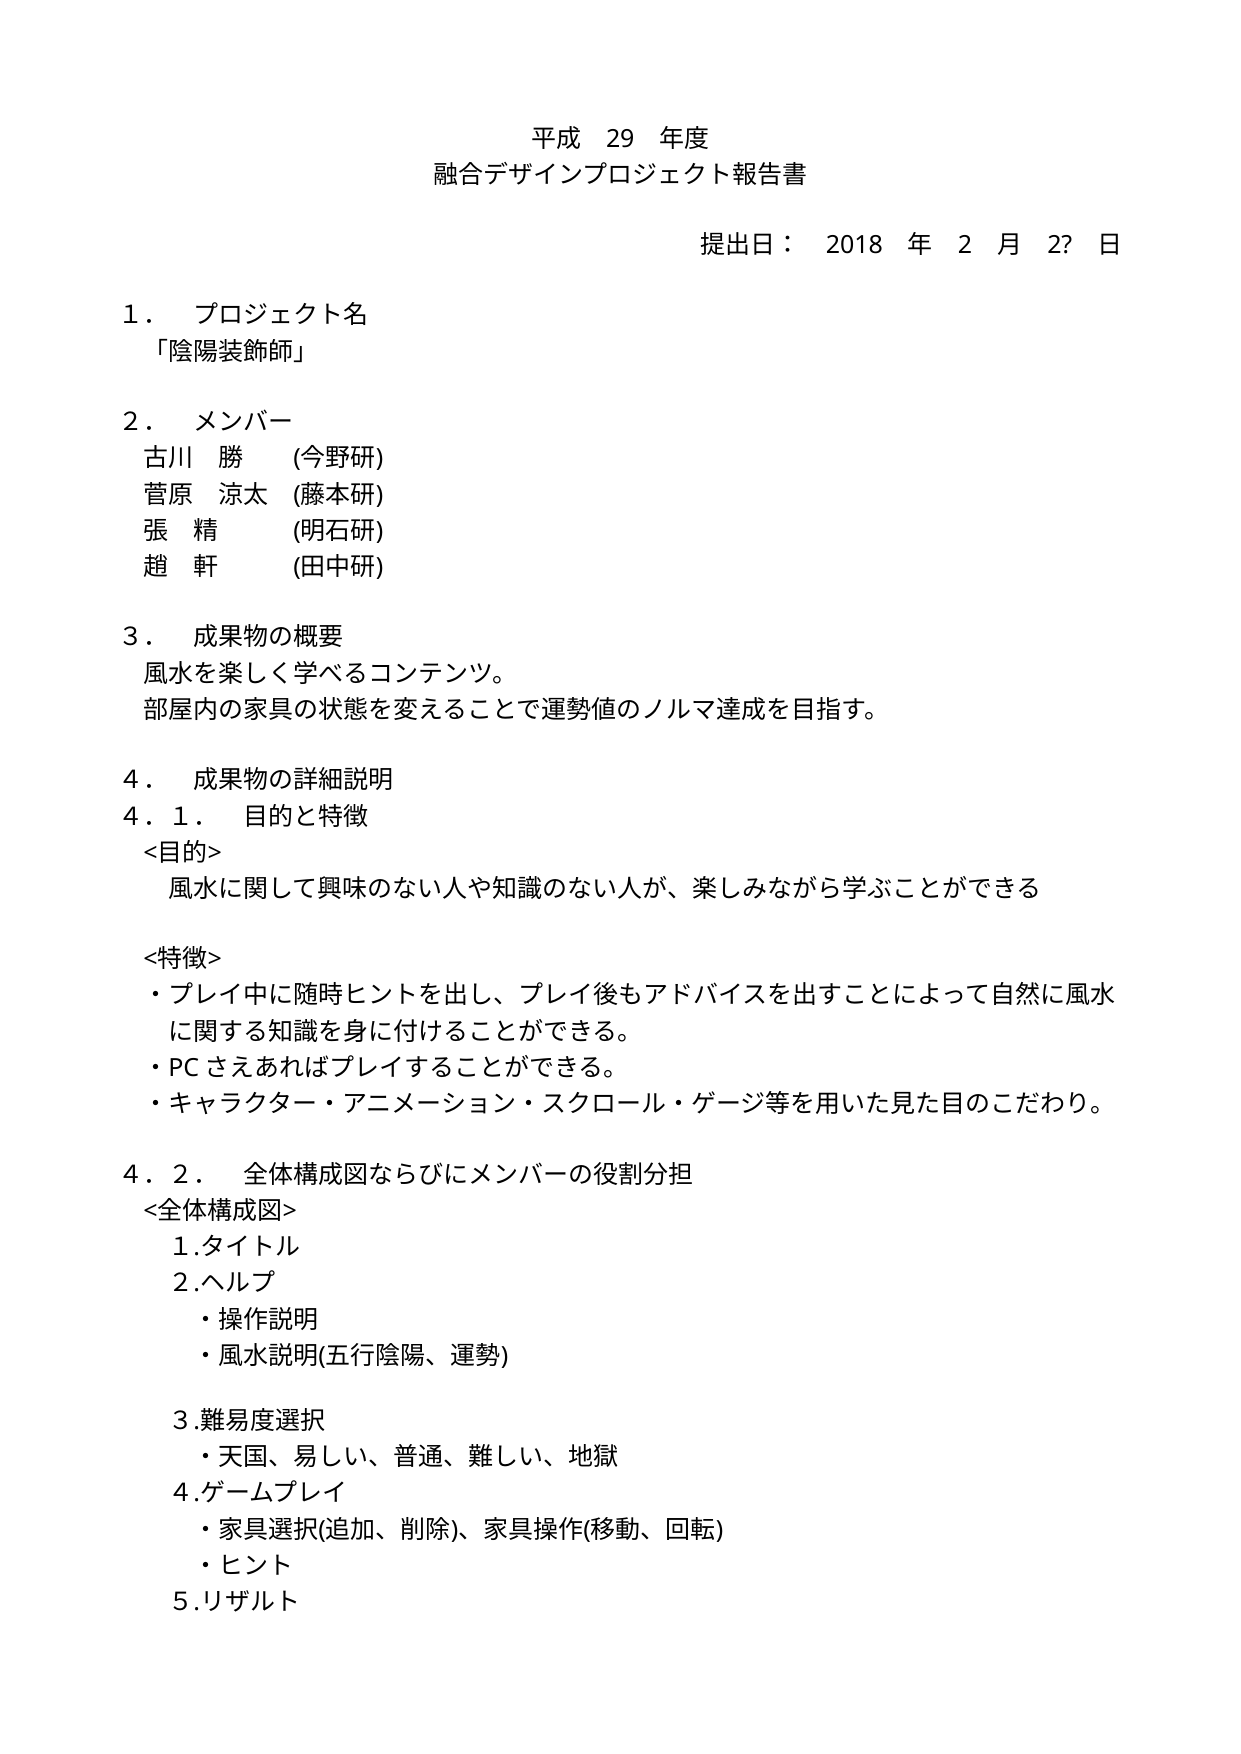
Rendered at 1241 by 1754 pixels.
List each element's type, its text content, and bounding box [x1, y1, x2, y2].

text 平成 29 年度 [118, 118, 1122, 154]
text ４.ゲームプレイ [118, 1473, 1122, 1509]
text １.タイトル [118, 1227, 1122, 1263]
text ・天国、易しい、普通、難しい、地獄 [118, 1437, 1122, 1473]
text 趙 軒 (田中研) [118, 547, 1122, 583]
text ・キャラクター・アニメーション・スクロール・ゲージ等を用いた見た目のこだわり。 [118, 1084, 1122, 1120]
text ２.ヘルプ [118, 1263, 1122, 1299]
text ・家具選択(追加、削除)、家具操作(移動、回転) [118, 1509, 1122, 1545]
text ・操作説明 [118, 1299, 1122, 1335]
text ３． 成果物の概要 [118, 617, 1122, 653]
text ４． 成果物の詳細説明 [118, 760, 1122, 796]
text ４．１． 目的と特徴 [118, 796, 1122, 832]
text ５.リザルト [118, 1582, 1122, 1618]
text ３.難易度選択 [118, 1400, 1122, 1437]
text 部屋内の家具の状態を変えることで運勢値のノルマ達成を目指す。 [118, 689, 1122, 726]
text ４．２． 全体構成図ならびにメンバーの役割分担 [118, 1154, 1122, 1190]
text 提出日： 2018 年 2 月 2? 日 [118, 225, 1122, 261]
text １． プロジェクト名 [118, 295, 1122, 331]
text 融合デザインプロジェクト報告書 [118, 154, 1122, 191]
text 「陰陽装飾師」 [118, 331, 1122, 367]
text ２． メンバー [118, 402, 1122, 438]
text <目的> [118, 832, 1122, 868]
text 古川 勝 (今野研) [118, 438, 1122, 474]
text <特徴> [118, 939, 1122, 975]
text 張 精 (明石研) [118, 510, 1122, 547]
text 菅原 涼太 (藤本研) [118, 474, 1122, 510]
text ・プレイ中に随時ヒントを出し、プレイ後もアドバイスを出すことによって自然に風水 [118, 975, 1122, 1011]
text 風水を楽しく学べるコンテンツ。 [118, 653, 1122, 689]
text ・PCさえあればプレイすることができる。 [118, 1047, 1122, 1084]
text ・風水説明(五行陰陽、運勢) [118, 1335, 1122, 1372]
text ・ヒント [118, 1545, 1122, 1582]
text に関する知識を身に付けることができる。 [118, 1011, 1122, 1047]
text 風水に関して興味のない人や知識のない人が、楽しみながら学ぶことができる [118, 868, 1122, 905]
text <全体構成図> [118, 1190, 1122, 1227]
